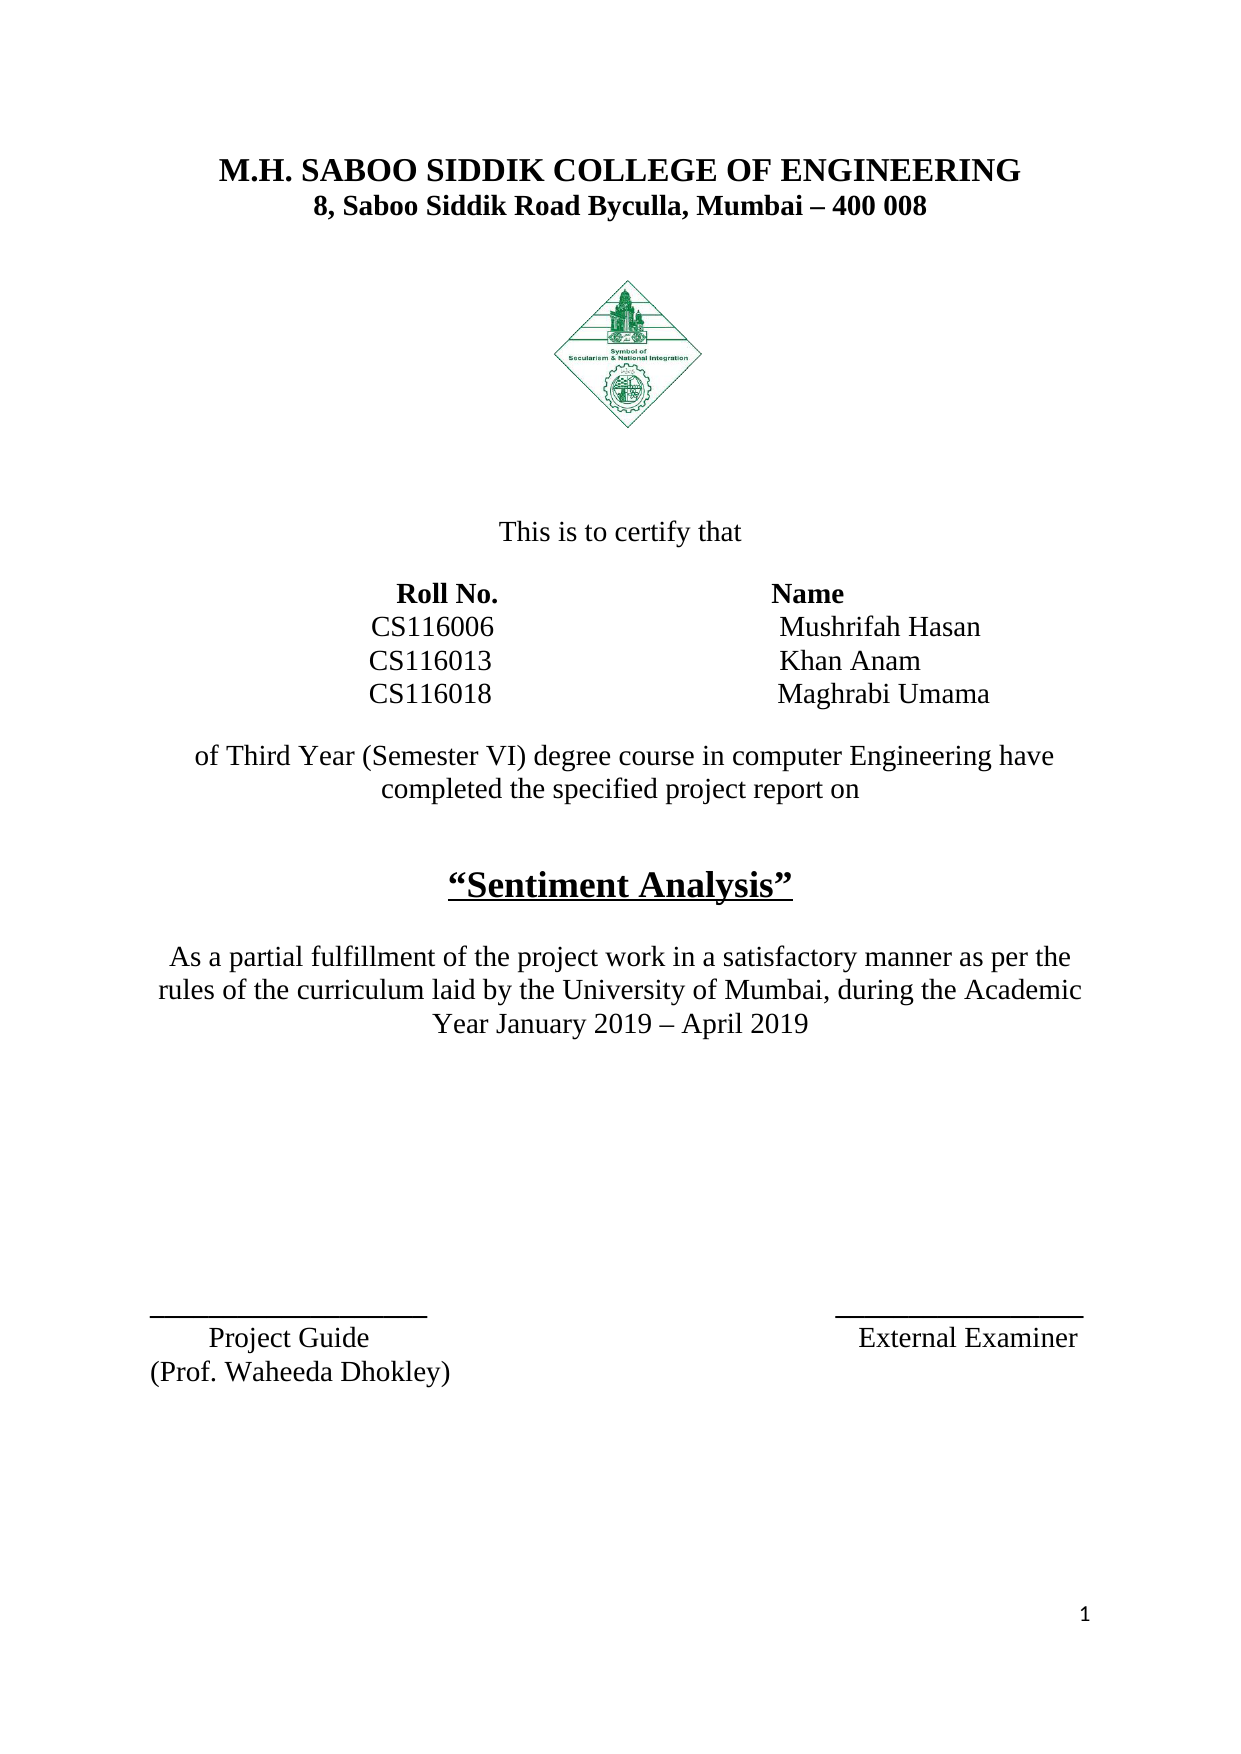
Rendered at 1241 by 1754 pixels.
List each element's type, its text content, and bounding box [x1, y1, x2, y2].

text CS116013 Khan Anam [150, 643, 1090, 677]
text 8, Saboo Siddik Road Byculla, Mumbai – 400 008 [150, 188, 1090, 222]
picture [552, 278, 703, 429]
text Roll No. Name [150, 576, 1090, 609]
text M.H. SABOO SIDDIK COLLEGE OF ENGINEERING [150, 150, 1090, 188]
text (Prof. Waheeda Dhokley) [150, 1354, 1090, 1388]
text ___________________ _________________ [150, 1287, 1090, 1321]
text CS116018 Maghrabi Umama [150, 677, 1090, 710]
text of Third Year (Semester VI) degree course in computer Engineering have completed the specified project report on [150, 738, 1090, 805]
text CS116006 Mushrifah Hasan [371, 609, 1090, 643]
text “Sentiment Analysis” [150, 862, 1090, 905]
text This is to certify that [150, 514, 1090, 547]
text As a partial fulfillment of the project work in a satisfactory manner as per the rules of the curriculum laid by the University of Mumbai, during the Academic Year January 2019 – April 2019 [150, 939, 1090, 1039]
text Project Guide External Examiner [150, 1321, 1090, 1354]
